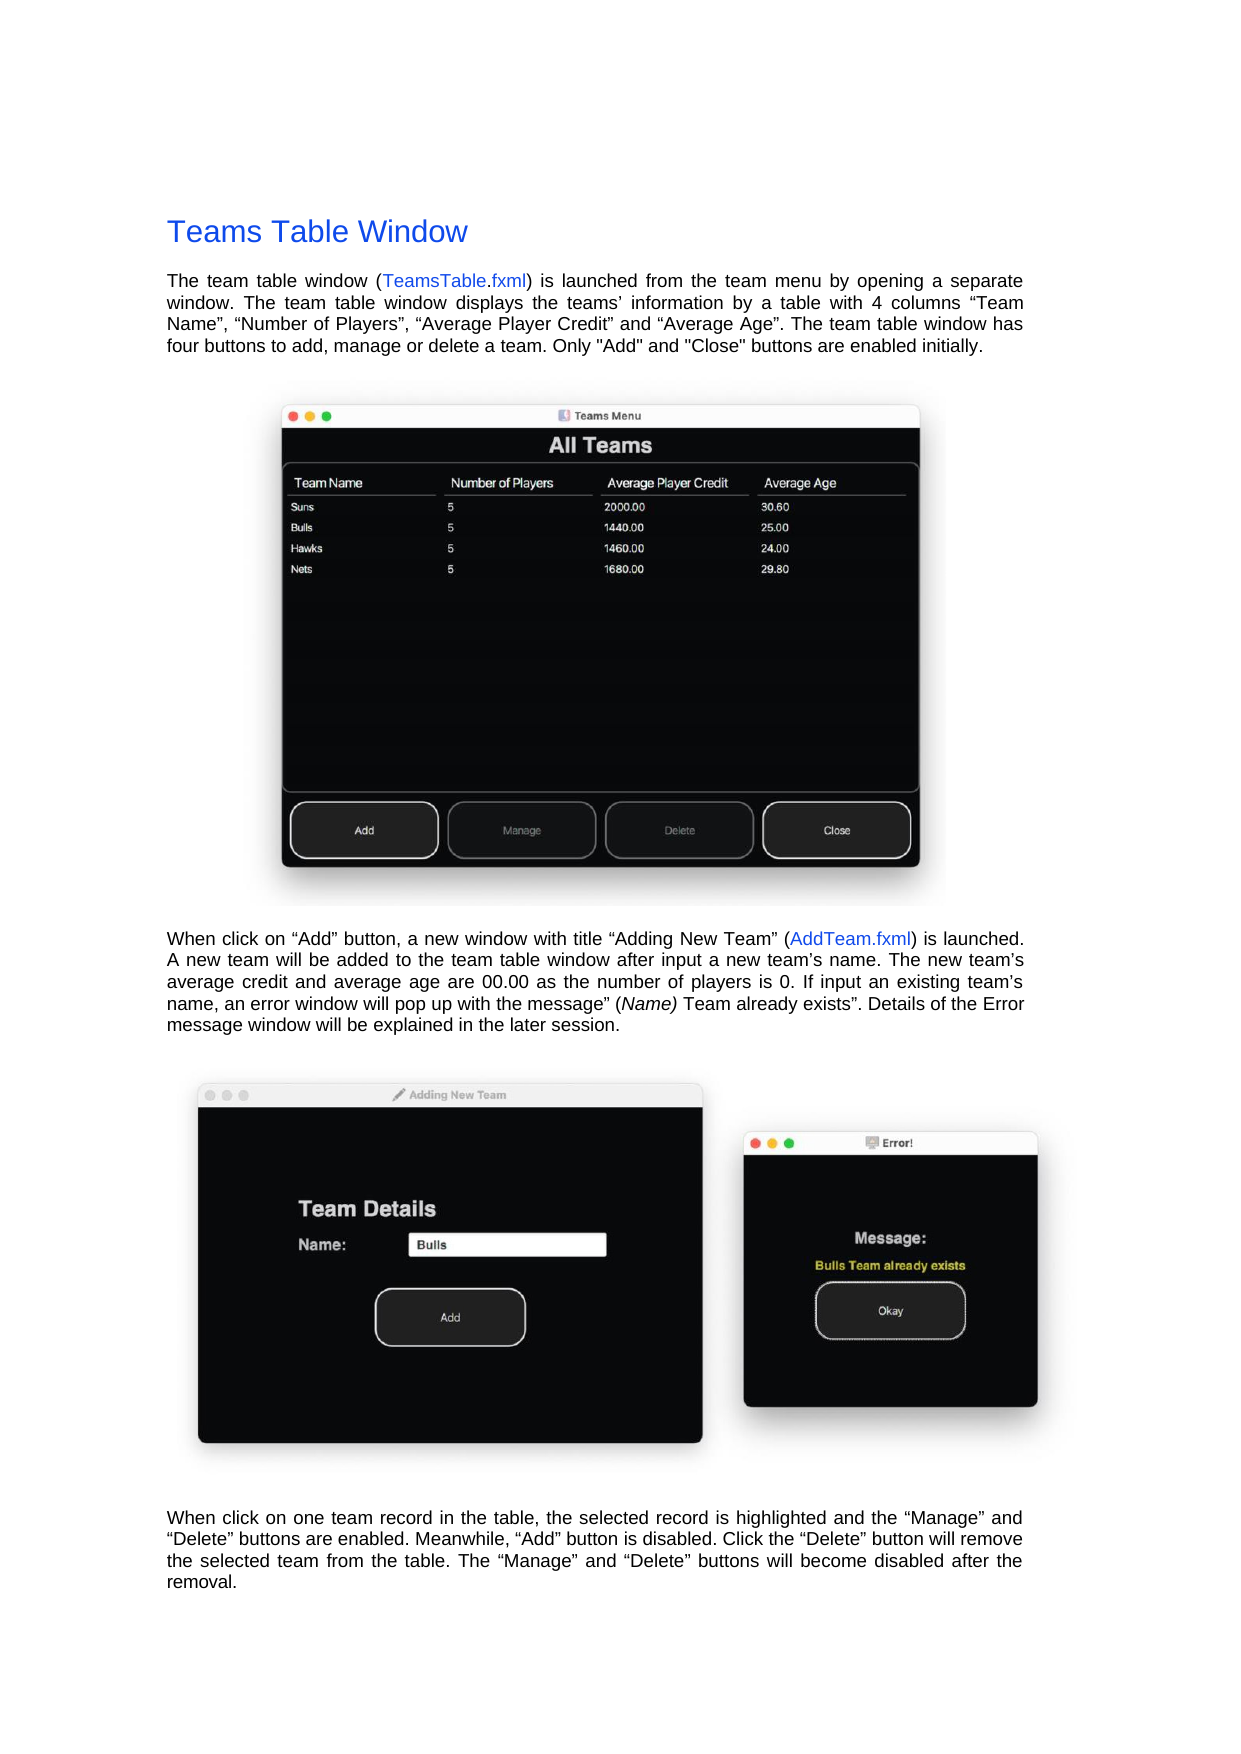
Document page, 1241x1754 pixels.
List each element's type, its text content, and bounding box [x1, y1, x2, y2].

picture [243, 377, 947, 906]
text When click on one team record in the table, the selected record is highlighted and the “Manage” and “Delete” buttons are enabled. Meanwhile, “Add” button is disabled. Click the “Delete” button will remove the selected team from the table. The “Manage” and “Delete” buttons will become disabled after the removal. [167, 1507, 1024, 1593]
picture [176, 1068, 1077, 1475]
text When click on “Add” button, a new window with title “Adding New Team” (AddTeam.fxml) is launched. A new team will be added to the team table window after input a new team’s name. The new team’s average credit and average age are 00.00 as the number of players is 0. If input an existing team’s name, an error window will pop up with the message” (Name) Team already exists”. Details of the Error message window will be explained in the later session. [167, 928, 1025, 1035]
subtitle Teams Table Window [167, 217, 1094, 249]
text The team table window (TeamsTable.fxml) is launched from the team menu by opening a separate window. The team table window displays the teams’ information by a table with 4 columns “Team Name”, “Number of Players”, “Average Player Credit” and “Average Age”. The team table window has four buttons to add, manage or delete a team. Only "Add" and "Close" buttons are enabled initially. [167, 270, 1024, 356]
